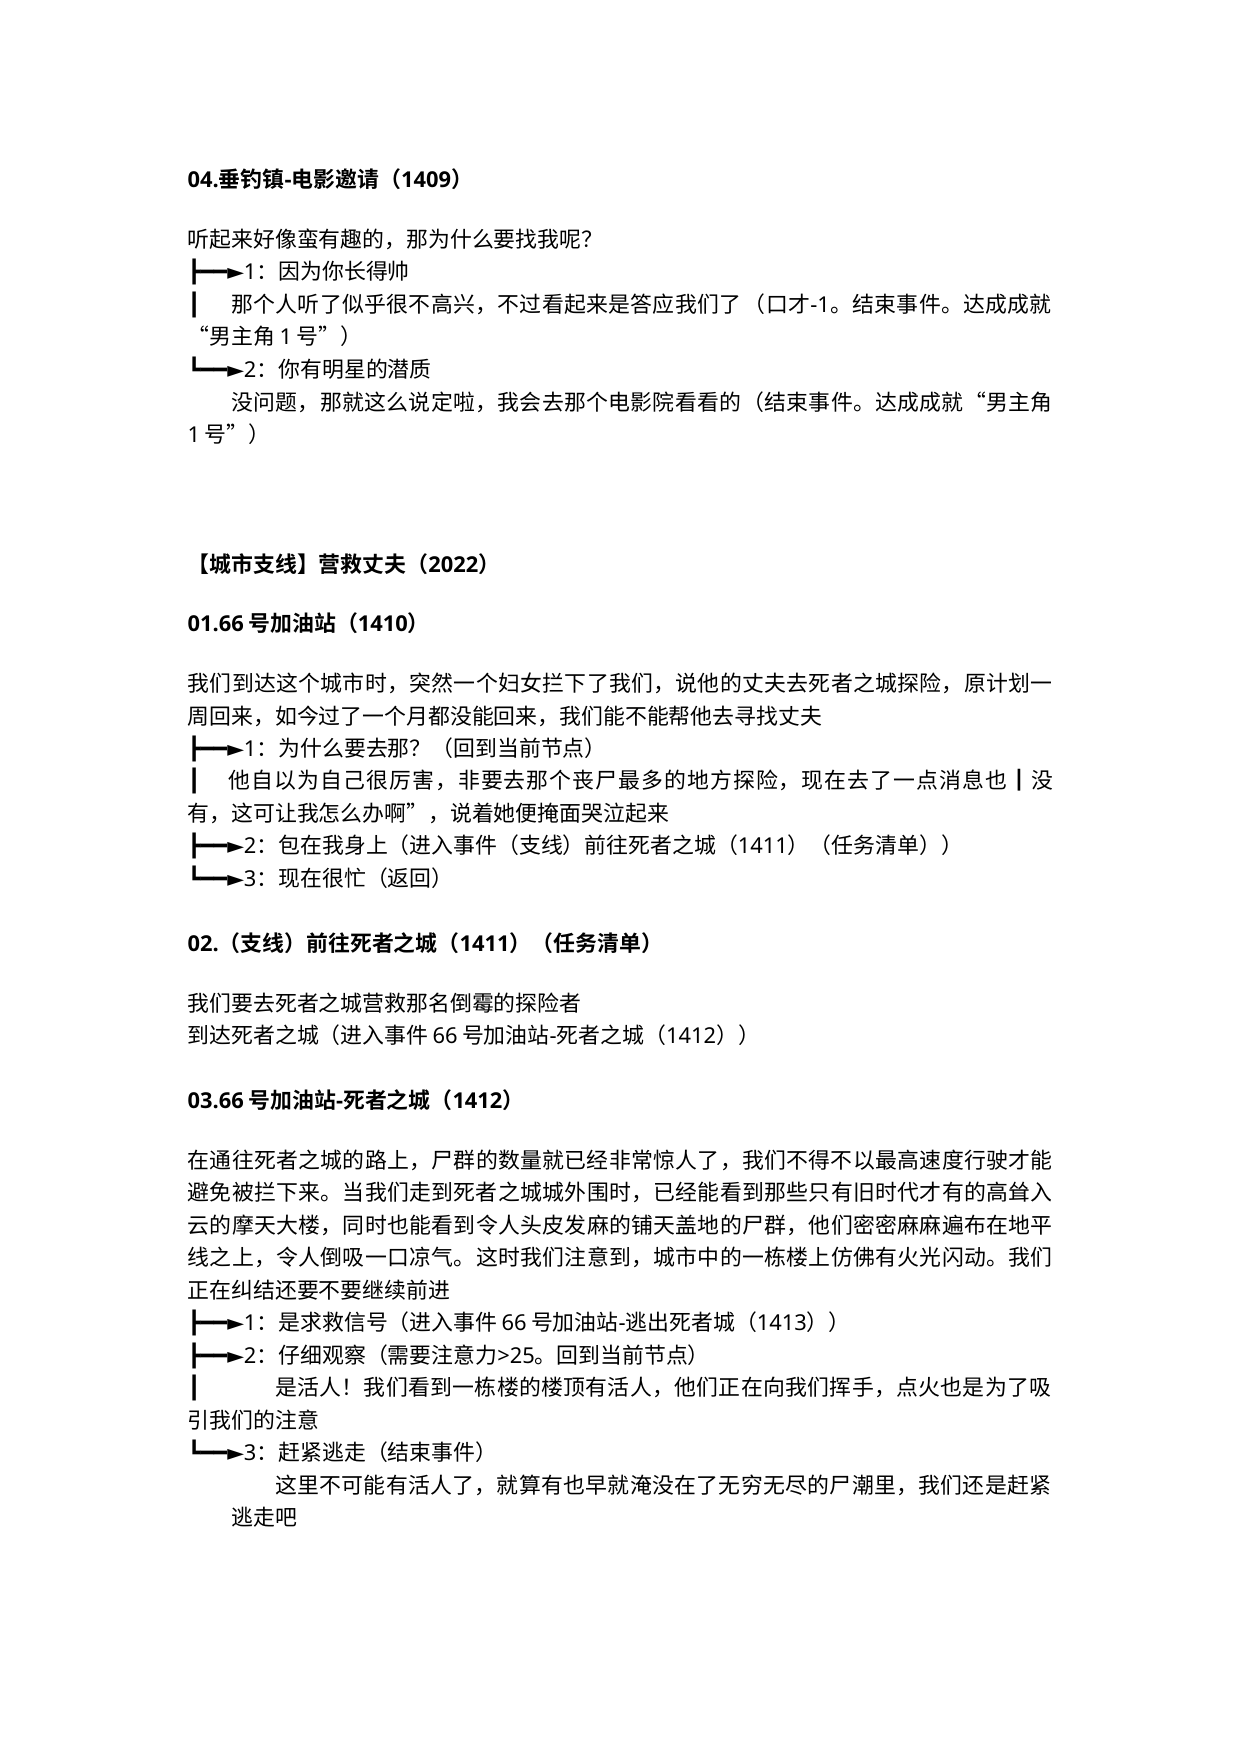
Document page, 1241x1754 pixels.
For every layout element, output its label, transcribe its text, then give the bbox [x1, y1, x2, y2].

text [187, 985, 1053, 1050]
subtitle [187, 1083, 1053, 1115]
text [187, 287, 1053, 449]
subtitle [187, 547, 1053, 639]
text ┣━━►1：因为你长得帅 [187, 254, 1053, 287]
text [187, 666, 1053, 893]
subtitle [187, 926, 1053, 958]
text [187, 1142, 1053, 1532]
subtitle 04.垂钓镇-电影邀请（1409） [187, 162, 1053, 194]
text 听起来好像蛮有趣的，那为什么要找我呢？ [187, 222, 1053, 254]
